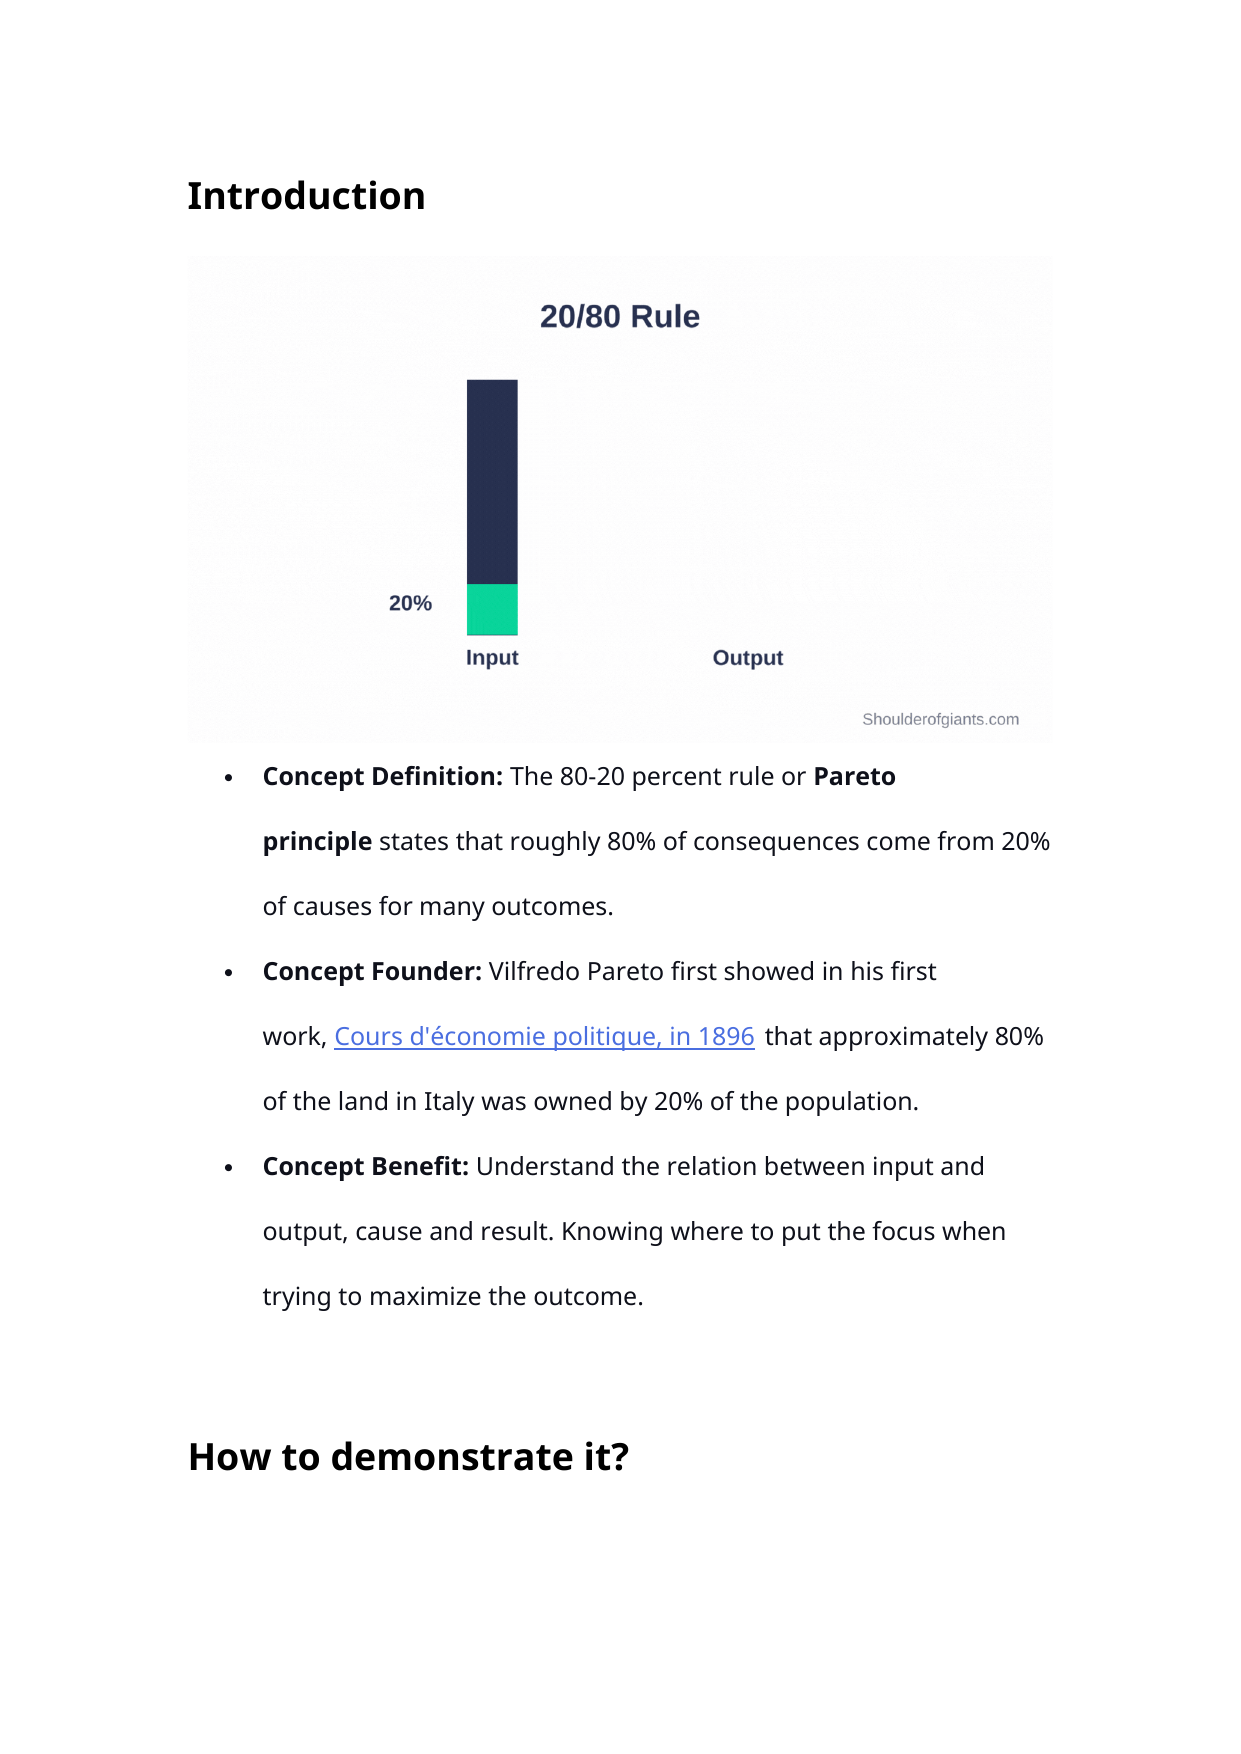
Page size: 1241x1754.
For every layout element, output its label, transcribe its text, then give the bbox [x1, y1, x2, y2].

list Concept Benefit: Understand the relation between input and output, cause and result. Knowing where to put the focus when trying to maximize the outcome. [225, 1134, 1053, 1329]
picture [187, 256, 1053, 743]
list Concept Founder: Vilfredo Pareto first showed in his first work, Cours d'économie politique, in 1896 that approximately 80% of the land in Italy was owned by 20% of the population. [225, 939, 1053, 1134]
subtitle Introduction [187, 162, 1053, 227]
list Concept Definition: The 80-20 percent rule or Pareto principle states that roughly 80% of consequences come from 20% of causes for many outcomes. [225, 744, 1053, 939]
subtitle How to demonstrate it? [187, 1423, 1053, 1488]
